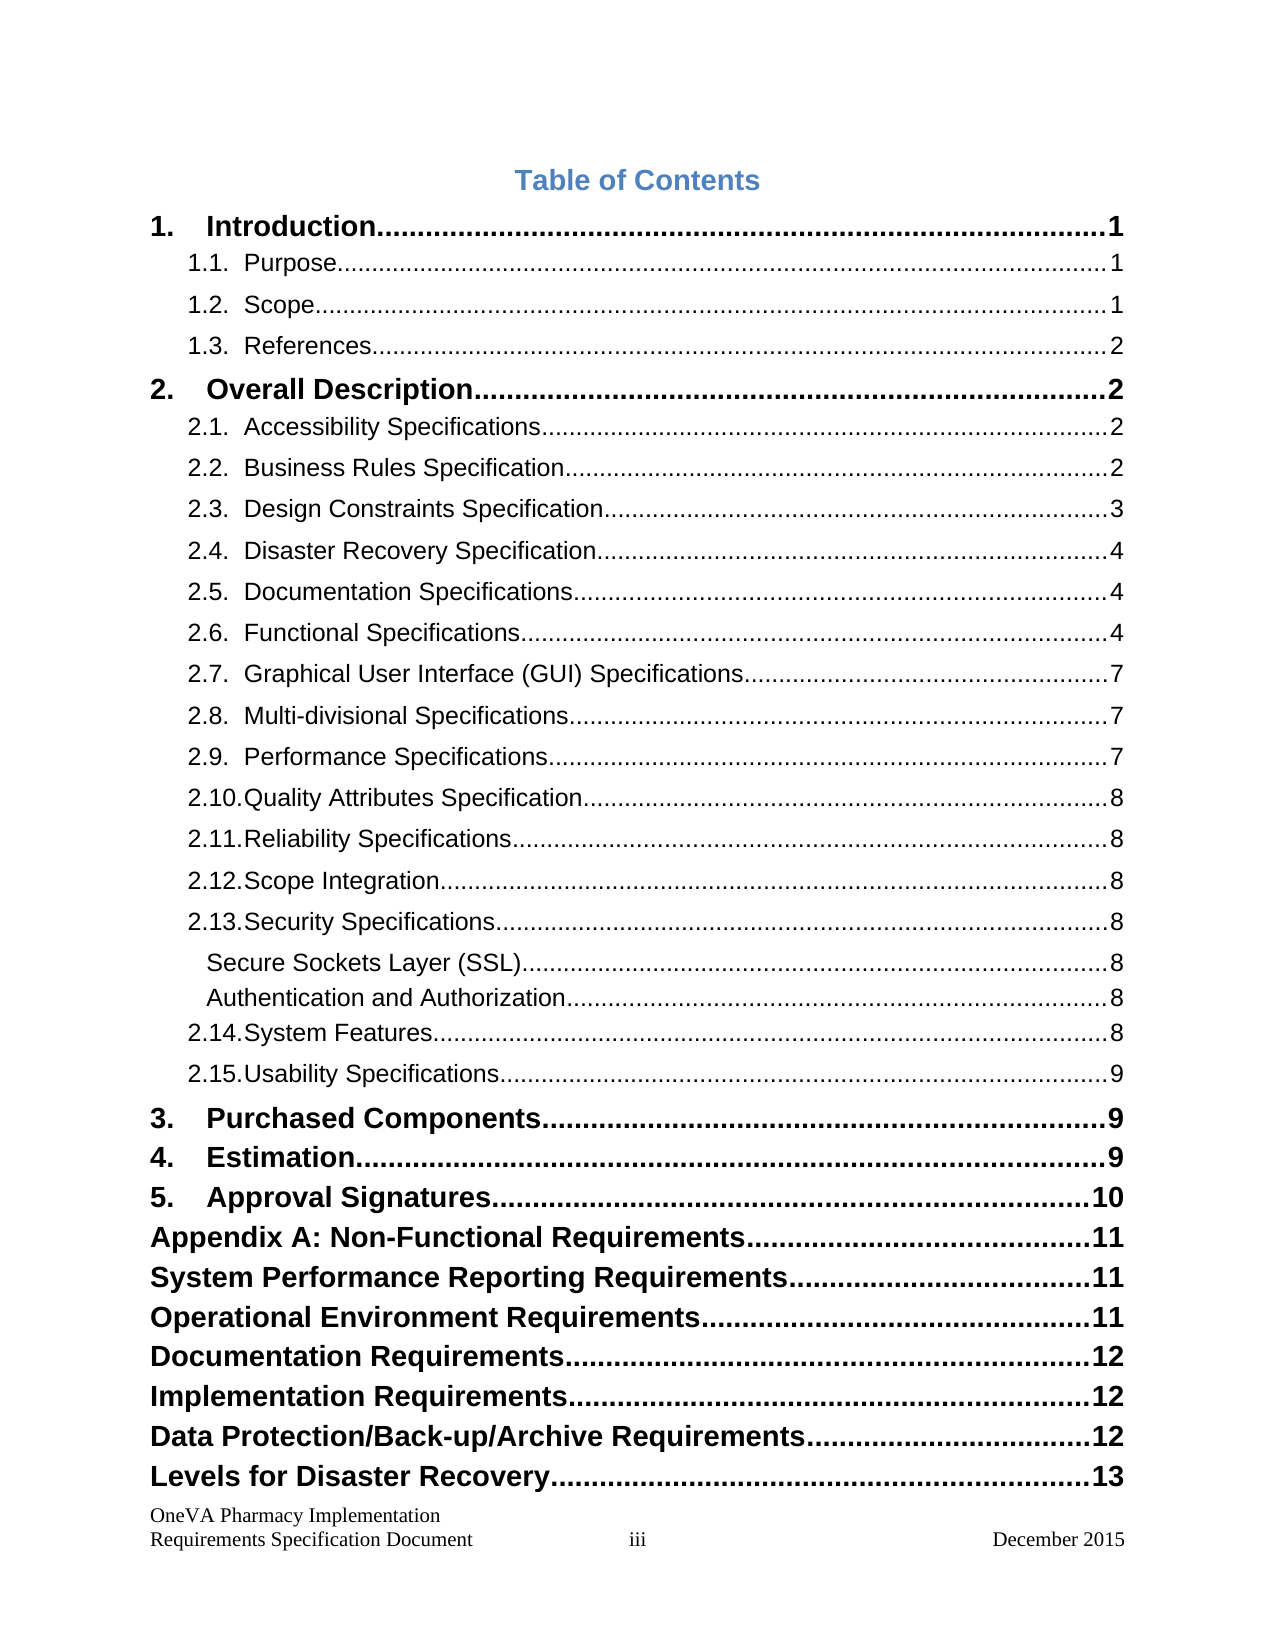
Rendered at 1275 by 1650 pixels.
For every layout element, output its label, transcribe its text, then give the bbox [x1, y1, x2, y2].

text 2. Overall Description 2 [150, 372, 1125, 406]
text Secure Sockets Layer (SSL) 8 [206, 948, 1125, 977]
text 2.12. Scope Integration 8 [187, 866, 1125, 894]
text 1.1. Purpose 1 [187, 248, 1125, 277]
text 2.15. Usability Specifications 9 [187, 1059, 1125, 1088]
text Documentation Requirements 12 [150, 1339, 1125, 1373]
text 2.6. Functional Specifications 4 [187, 618, 1125, 647]
text 2.14. System Features 8 [187, 1018, 1125, 1047]
text 2.13. Security Specifications 8 [187, 907, 1125, 936]
text Appendix A: Non-Functional Requirements 11 [150, 1220, 1125, 1253]
text 2.2. Business Rules Specification 2 [187, 453, 1125, 482]
text 2.1. Accessibility Specifications 2 [187, 412, 1125, 441]
text Authentication and Authorization 8 [206, 983, 1125, 1012]
text 3. Purchased Components 9 [150, 1101, 1125, 1134]
text 5. Approval Signatures 10 [150, 1180, 1125, 1214]
text Implementation Requirements 12 [150, 1379, 1125, 1413]
text 2.9. Performance Specifications 7 [187, 742, 1125, 771]
text Table of Contents [150, 162, 1125, 196]
text System Performance Reporting Requirements 11 [150, 1260, 1125, 1293]
text 1. Introduction 1 [150, 208, 1125, 242]
text 2.7. Graphical User Interface (GUI) Specifications 7 [187, 659, 1125, 688]
text 2.11. Reliability Specifications 8 [187, 824, 1125, 853]
text 2.5. Documentation Specifications 4 [187, 577, 1125, 606]
text 2.10. Quality Attributes Specification 8 [187, 783, 1125, 812]
text Levels for Disaster Recovery 13 [150, 1459, 1125, 1492]
text 1.3. References 2 [187, 331, 1125, 359]
text 2.8. Multi-divisional Specifications 7 [187, 701, 1125, 729]
text 2.3. Design Constraints Specification 3 [187, 494, 1125, 523]
text 2.4. Disaster Recovery Specification 4 [187, 536, 1125, 564]
text Data Protection/Back-up/Archive Requirements 12 [150, 1419, 1125, 1452]
text 4. Estimation 9 [150, 1140, 1125, 1174]
text 1.2. Scope 1 [187, 289, 1125, 318]
text Operational Environment Requirements 11 [150, 1299, 1125, 1333]
